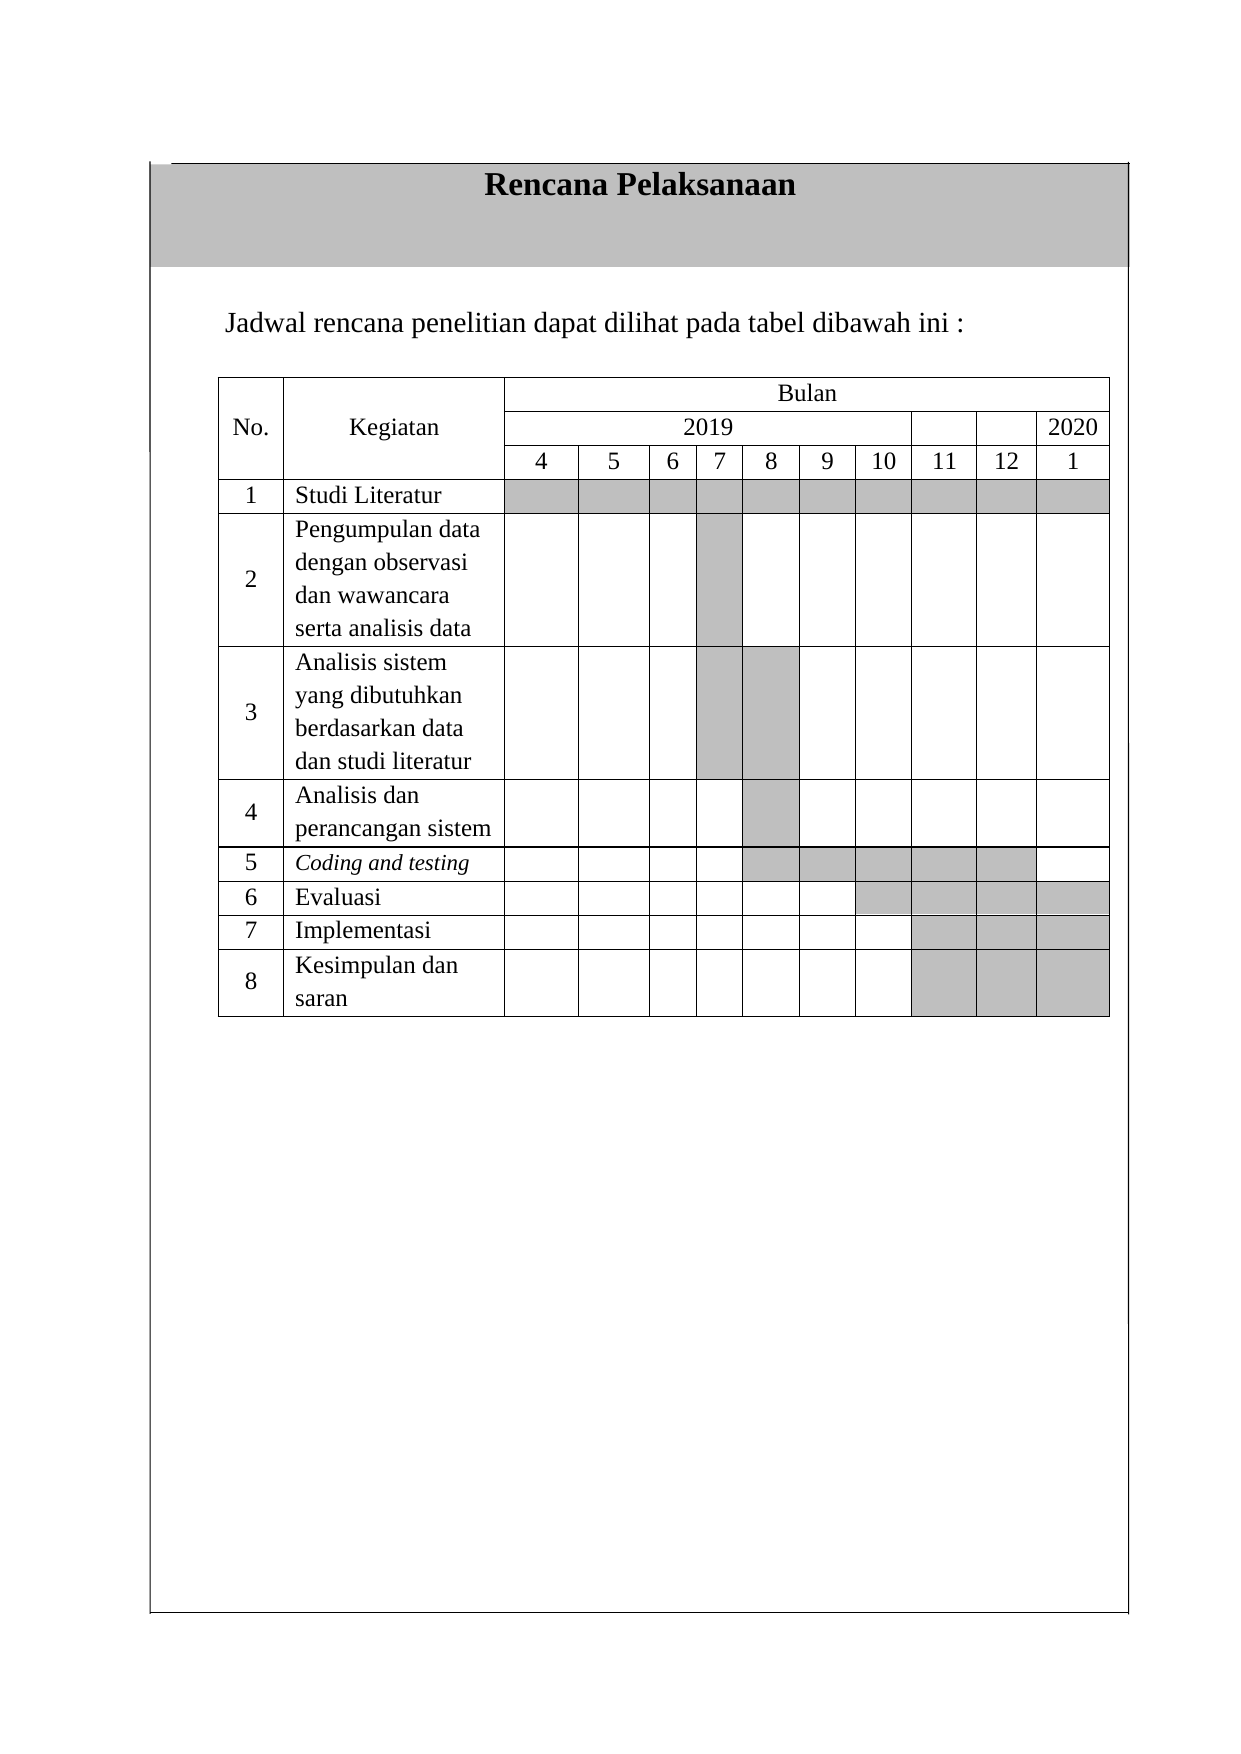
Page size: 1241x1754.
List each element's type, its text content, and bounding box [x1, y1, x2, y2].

table_cell [856, 882, 911, 914]
table_cell [697, 514, 742, 646]
table_cell [912, 950, 976, 1016]
table_cell [912, 848, 976, 881]
table_cell Studi Literatur [284, 480, 504, 513]
table_cell [697, 950, 742, 1016]
table_cell [579, 647, 649, 779]
table_cell 11 [912, 446, 976, 479]
table_cell [697, 916, 742, 949]
table_cell Analisis sistem yang dibutuhkan berdasarkan data dan studi literatur [284, 647, 504, 779]
table_cell [505, 916, 578, 949]
table_cell 4 [219, 780, 283, 846]
table_header No. [219, 378, 283, 479]
table_cell [505, 848, 578, 881]
table_cell 3 [219, 647, 283, 779]
table_cell [505, 480, 578, 513]
table_cell [697, 780, 742, 846]
table_cell [912, 647, 976, 779]
table_cell [579, 514, 649, 646]
table_cell [650, 950, 696, 1016]
table_cell 4 [505, 446, 578, 479]
table_cell [1037, 514, 1109, 646]
table_cell 2 [219, 514, 283, 646]
table_cell 1 [1037, 446, 1109, 479]
table_cell 7 [219, 916, 283, 949]
table_cell [977, 882, 1036, 914]
table_cell [650, 514, 696, 646]
table_cell [650, 916, 696, 949]
table_cell [977, 480, 1036, 513]
table_cell Pengumpulan data dengan observasi dan wawancara serta analisis data [284, 514, 504, 646]
table_cell 7 [697, 446, 742, 479]
table_cell 8 [743, 446, 799, 479]
table_cell [743, 882, 799, 914]
table_cell [1037, 848, 1109, 881]
table_cell [579, 882, 649, 914]
table_cell [856, 480, 911, 513]
table_header Bulan [505, 378, 1109, 411]
table_cell [743, 950, 799, 1016]
table_cell [856, 950, 911, 1016]
table_cell 2019 [505, 412, 911, 445]
table_cell [579, 916, 649, 949]
table_cell [1037, 882, 1109, 914]
table_cell [743, 848, 799, 881]
table_cell [977, 950, 1036, 1016]
table_header Rencana Pelaksanaan [151, 164, 1127, 267]
table_cell [650, 848, 696, 881]
table_cell 8 [219, 950, 283, 1016]
table_cell [505, 780, 578, 846]
table_cell [856, 916, 911, 949]
table_cell 2020 [1037, 412, 1109, 445]
table_cell [697, 848, 742, 881]
table_cell [579, 780, 649, 846]
table_cell 6 [219, 882, 283, 914]
table_cell [856, 780, 911, 846]
table_cell [743, 480, 799, 513]
table_cell [1037, 480, 1109, 513]
table_cell [800, 514, 855, 646]
table_cell Analisis dan perancangan sistem [284, 780, 504, 846]
table_cell Evaluasi [284, 882, 504, 914]
table_cell [743, 647, 799, 779]
table_header Kegiatan [284, 378, 504, 479]
table_cell [912, 780, 976, 846]
table_cell [650, 780, 696, 846]
table_cell [579, 950, 649, 1016]
table_cell Implementasi [284, 916, 504, 949]
table_cell 9 [800, 446, 855, 479]
table_cell [977, 412, 1036, 445]
table_cell 5 [219, 848, 283, 881]
table_cell [977, 848, 1036, 881]
table_cell [579, 480, 649, 513]
table_cell [743, 780, 799, 846]
table_cell 10 [856, 446, 911, 479]
table_cell [800, 916, 855, 949]
table_cell [650, 647, 696, 779]
table_cell [800, 950, 855, 1016]
table_cell [1037, 916, 1109, 949]
table_cell [856, 647, 911, 779]
table_cell [912, 412, 976, 445]
table_cell [505, 882, 578, 914]
table_cell [505, 950, 578, 1016]
table_cell [505, 514, 578, 646]
table_cell [856, 848, 911, 881]
table_cell [697, 882, 742, 914]
table_cell [912, 514, 976, 646]
table_cell 12 [977, 446, 1036, 479]
table_cell [977, 780, 1036, 846]
table_cell [579, 848, 649, 881]
table_cell [505, 647, 578, 779]
table_cell [912, 882, 976, 914]
table_cell 6 [650, 446, 696, 479]
table_cell Kesimpulan dan saran [284, 950, 504, 1016]
table_cell [697, 647, 742, 779]
table_cell [800, 848, 855, 881]
table_cell [912, 916, 976, 949]
table_cell [800, 780, 855, 846]
table_cell [800, 647, 855, 779]
table_cell [912, 480, 976, 513]
table_cell [977, 647, 1036, 779]
table_cell 1 [219, 480, 283, 513]
table_cell 5 [579, 446, 649, 479]
table_cell [743, 916, 799, 949]
table_cell [650, 882, 696, 914]
table_cell [856, 514, 911, 646]
table_cell [800, 882, 855, 914]
table_cell [743, 514, 799, 646]
table_cell [800, 480, 855, 513]
table_cell [697, 480, 742, 513]
table_cell [1037, 950, 1109, 1016]
table_cell Coding and testing [284, 848, 504, 881]
table_cell [1037, 647, 1109, 779]
table_cell [1037, 780, 1109, 846]
text Jadwal rencana penelitian dapat dilihat pada tabel dibawah ini : [151, 305, 1090, 338]
table_cell [977, 916, 1036, 949]
table_cell [650, 480, 696, 513]
table_cell [977, 514, 1036, 646]
